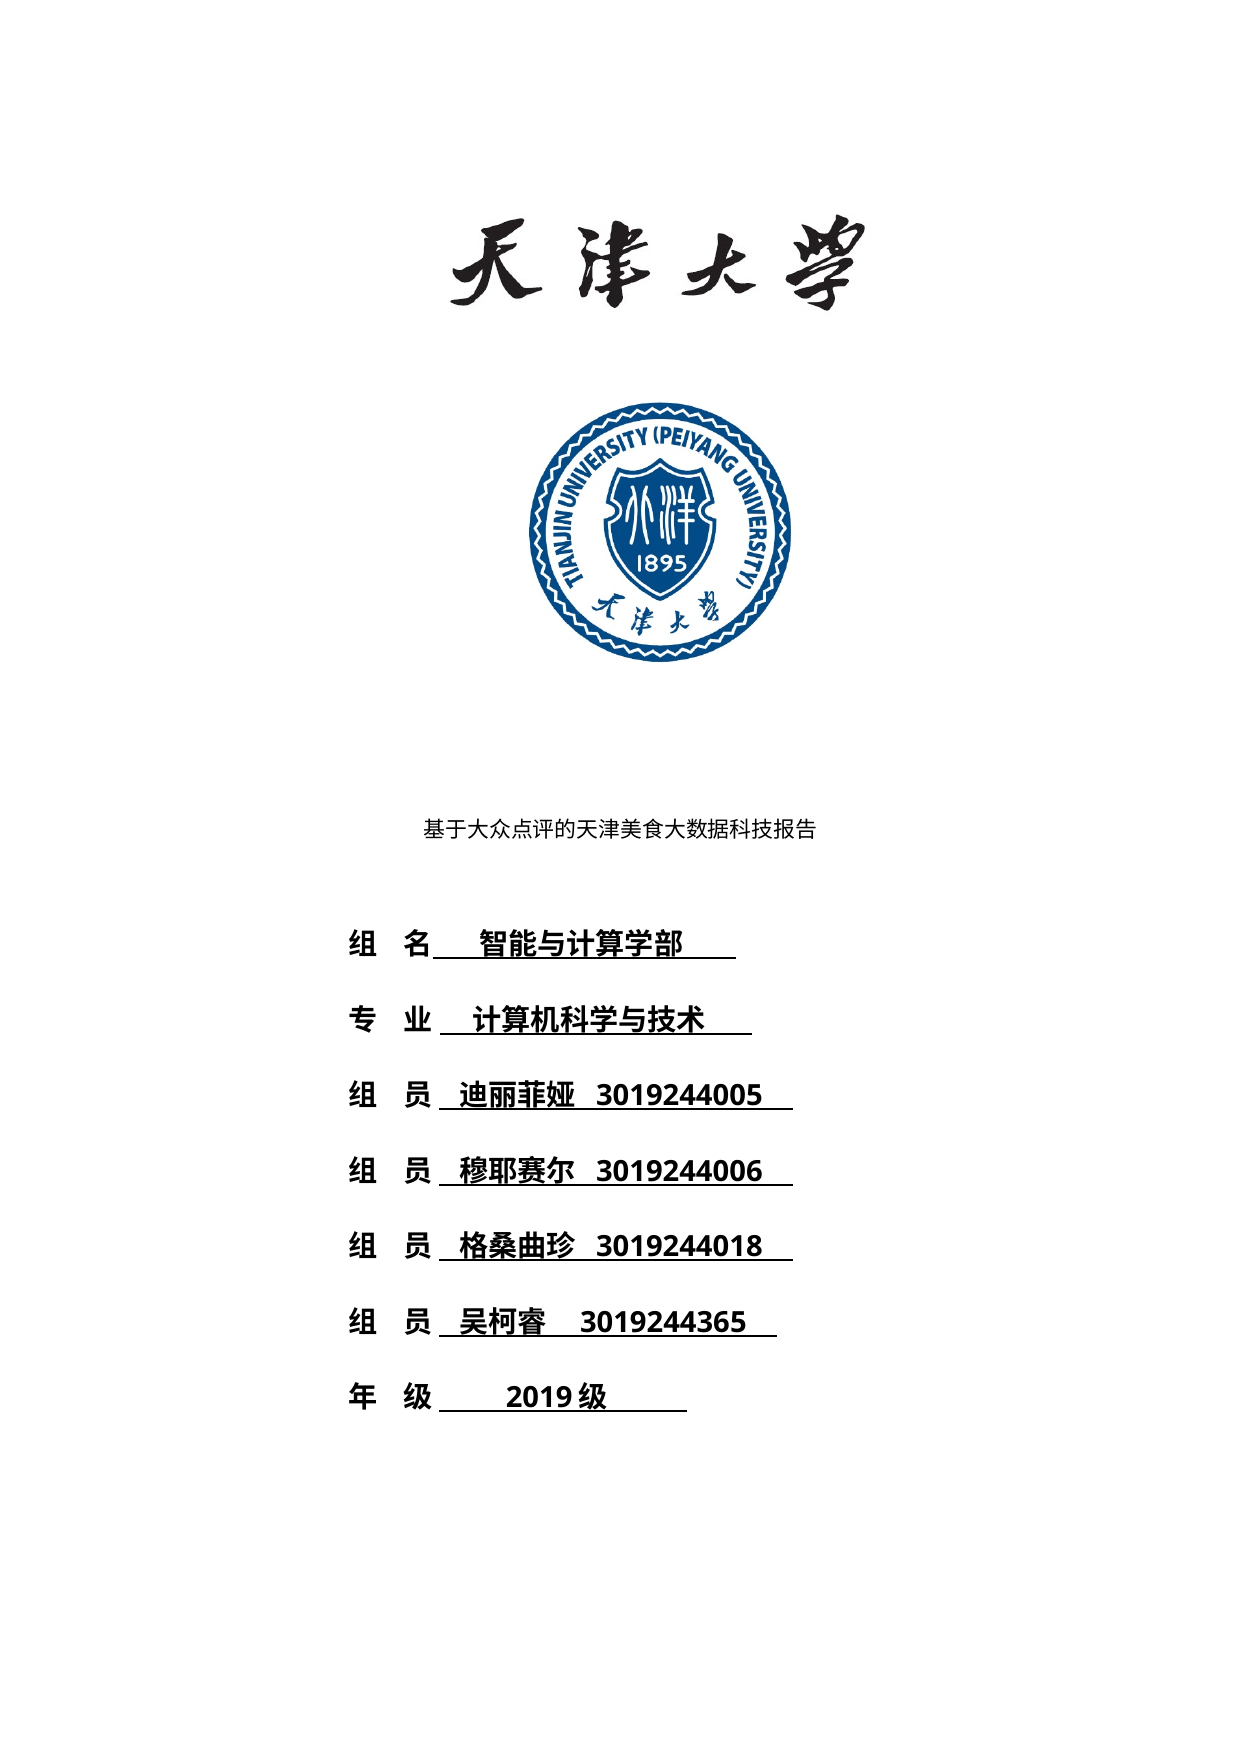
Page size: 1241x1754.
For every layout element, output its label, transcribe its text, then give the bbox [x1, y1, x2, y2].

text 组 名 智能与计算学部 [275, 909, 1053, 974]
picture [478, 376, 823, 693]
text 组 员 迪丽菲娅 3019244005 [275, 1061, 1053, 1126]
text 组 员 穆耶赛尔 3019244006 [275, 1136, 1053, 1201]
table_header [188, 162, 1053, 812]
text 组 员 吴柯睿 3019244365 [275, 1287, 1053, 1352]
text 专 业 计算机科学与技术 [275, 985, 1053, 1050]
picture [423, 182, 890, 335]
text 年 级 2019级 [275, 1363, 1053, 1428]
text 组 员 格桑曲珍 3019244018 [275, 1212, 1053, 1277]
